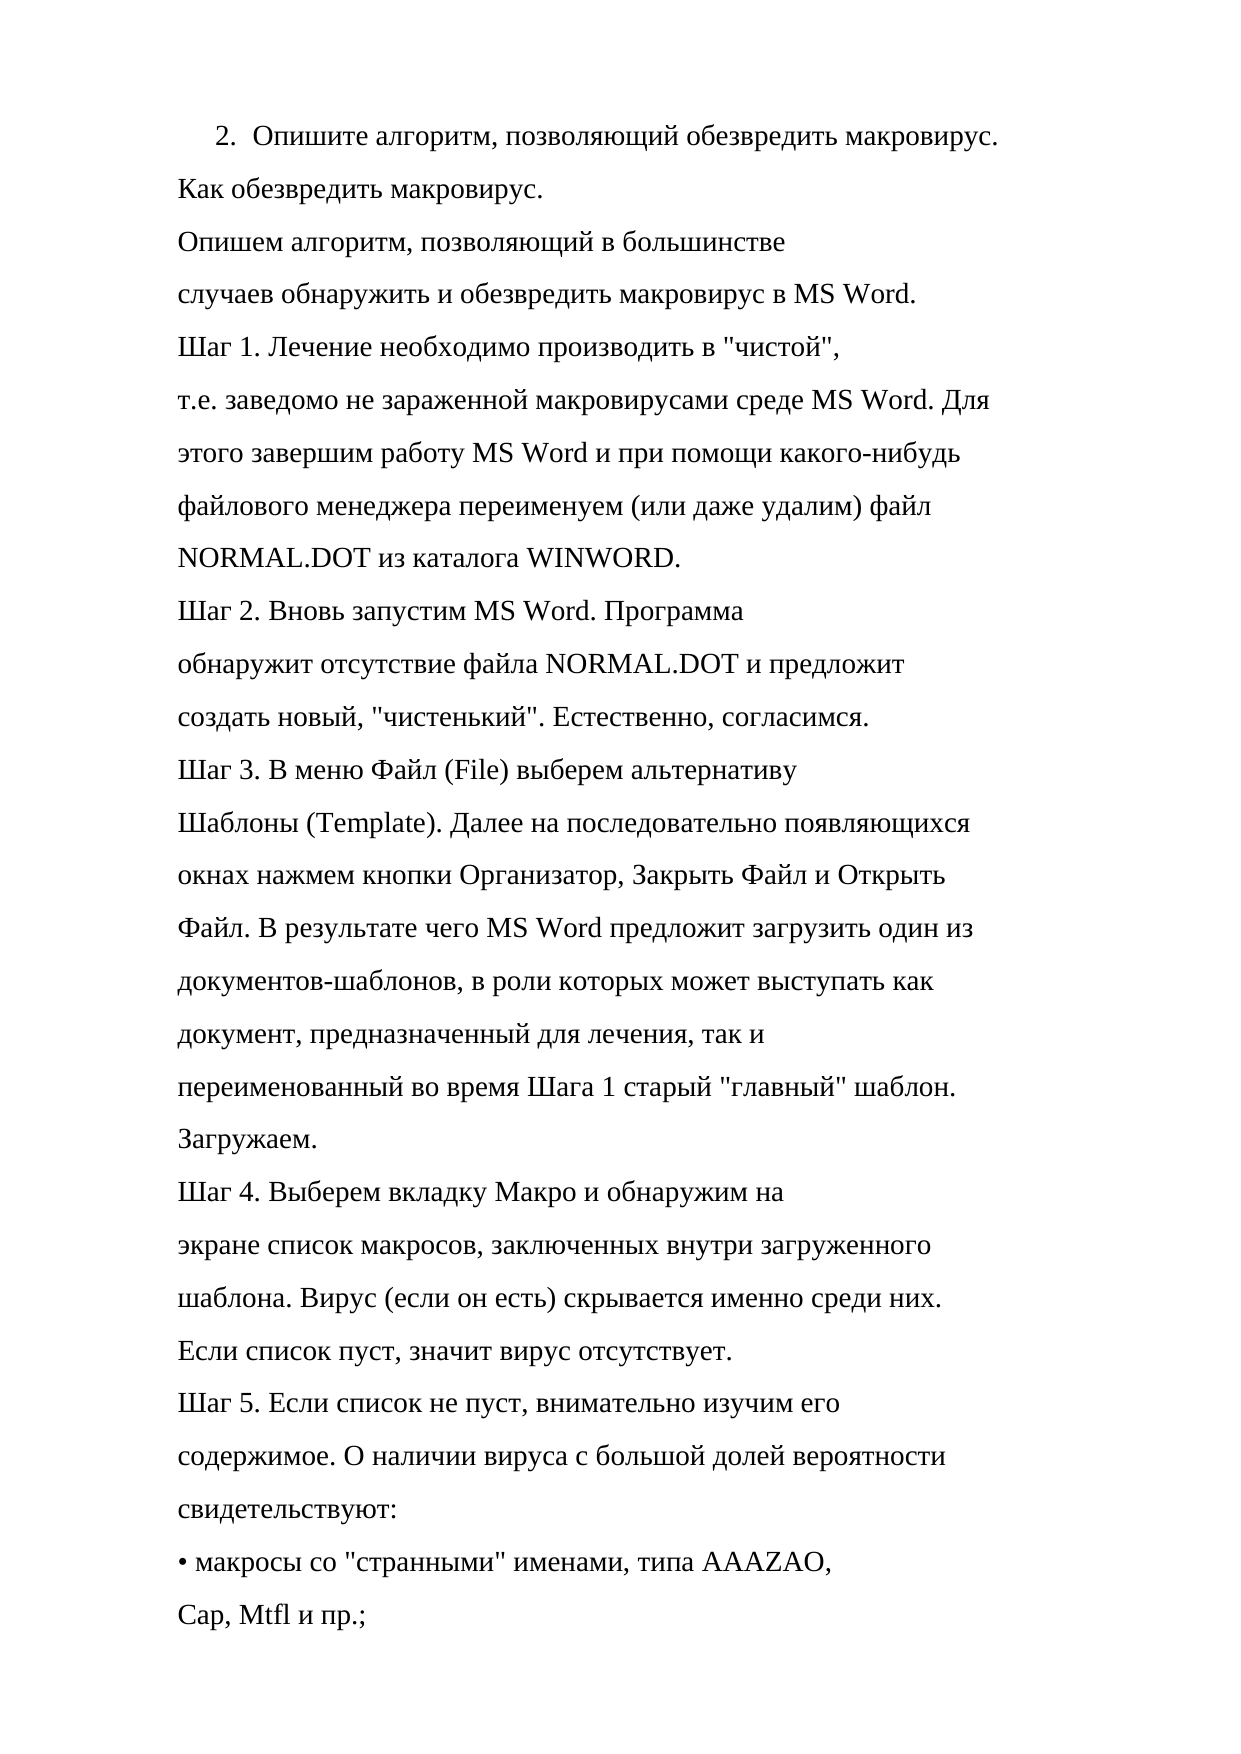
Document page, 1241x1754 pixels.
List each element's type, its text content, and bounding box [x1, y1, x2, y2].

text Загружаем. [177, 1122, 1152, 1155]
text переименованный во время Шага 1 старый "главный" шаблон. [177, 1069, 1152, 1102]
text окнах нажмем кнопки Организатор, Закрыть Файл и Открыть [177, 857, 1152, 891]
text Шаг 2. Вновь запустим MS Word. Программа [177, 593, 1152, 627]
text Шаблоны (Template). Далее на последовательно появляющихся [177, 805, 1152, 838]
text Шаг 3. В меню Файл (File) выберем альтернативу [177, 752, 1152, 785]
text Опишем алгоритм, позволяющий в большинстве [177, 224, 1152, 257]
text документов-шаблонов, в роли которых может выступать как [177, 963, 1152, 997]
text Если список пуст, значит вирус отсутствует. [177, 1333, 1152, 1366]
text • макросы со "странными" именами, типа AAAZAO, [177, 1544, 1152, 1578]
text Файл. В результате чего MS Word предложит загрузить один из [177, 910, 1152, 944]
text т.е. заведомо не зараженной макровирусами среде MS Word. Для [177, 382, 1152, 416]
text файлового менеджера переименуем (или даже удалим) файл [177, 488, 1152, 521]
list Опишите алгоритм, позволяющий обезвредить макровирус. [215, 118, 1152, 152]
text этого завершим работу MS Word и при помощи какого-нибудь [177, 435, 1152, 468]
text содержимое. О наличии вируса с большой долей вероятности [177, 1438, 1152, 1472]
text свидетельствуют: [177, 1491, 1152, 1525]
text Шаг 4. Выберем вкладку Макро и обнаружим на [177, 1174, 1152, 1208]
text документ, предназначенный для лечения, так и [177, 1016, 1152, 1049]
text шаблона. Вирус (если он есть) скрывается именно среди них. [177, 1280, 1152, 1313]
text Шаг 5. Если список не пуст, внимательно изучим его [177, 1386, 1152, 1419]
text Как обезвредить макровирус. [177, 171, 1152, 204]
text Шаг 1. Лечение необходимо производить в "чистой", [177, 329, 1152, 363]
text обнаружит отсутствие файла NORMAL.DOT и предложит [177, 646, 1152, 680]
text NORMAL.DOT из каталога WINWORD. [177, 541, 1152, 574]
text случаев обнаружить и обезвредить макровирус в MS Word. [177, 277, 1152, 310]
text создать новый, "чистенький". Естественно, согласимся. [177, 699, 1152, 733]
text экране список макросов, заключенных внутри загруженного [177, 1227, 1152, 1261]
text Cap, Mtfl и пр.; [177, 1597, 1152, 1630]
